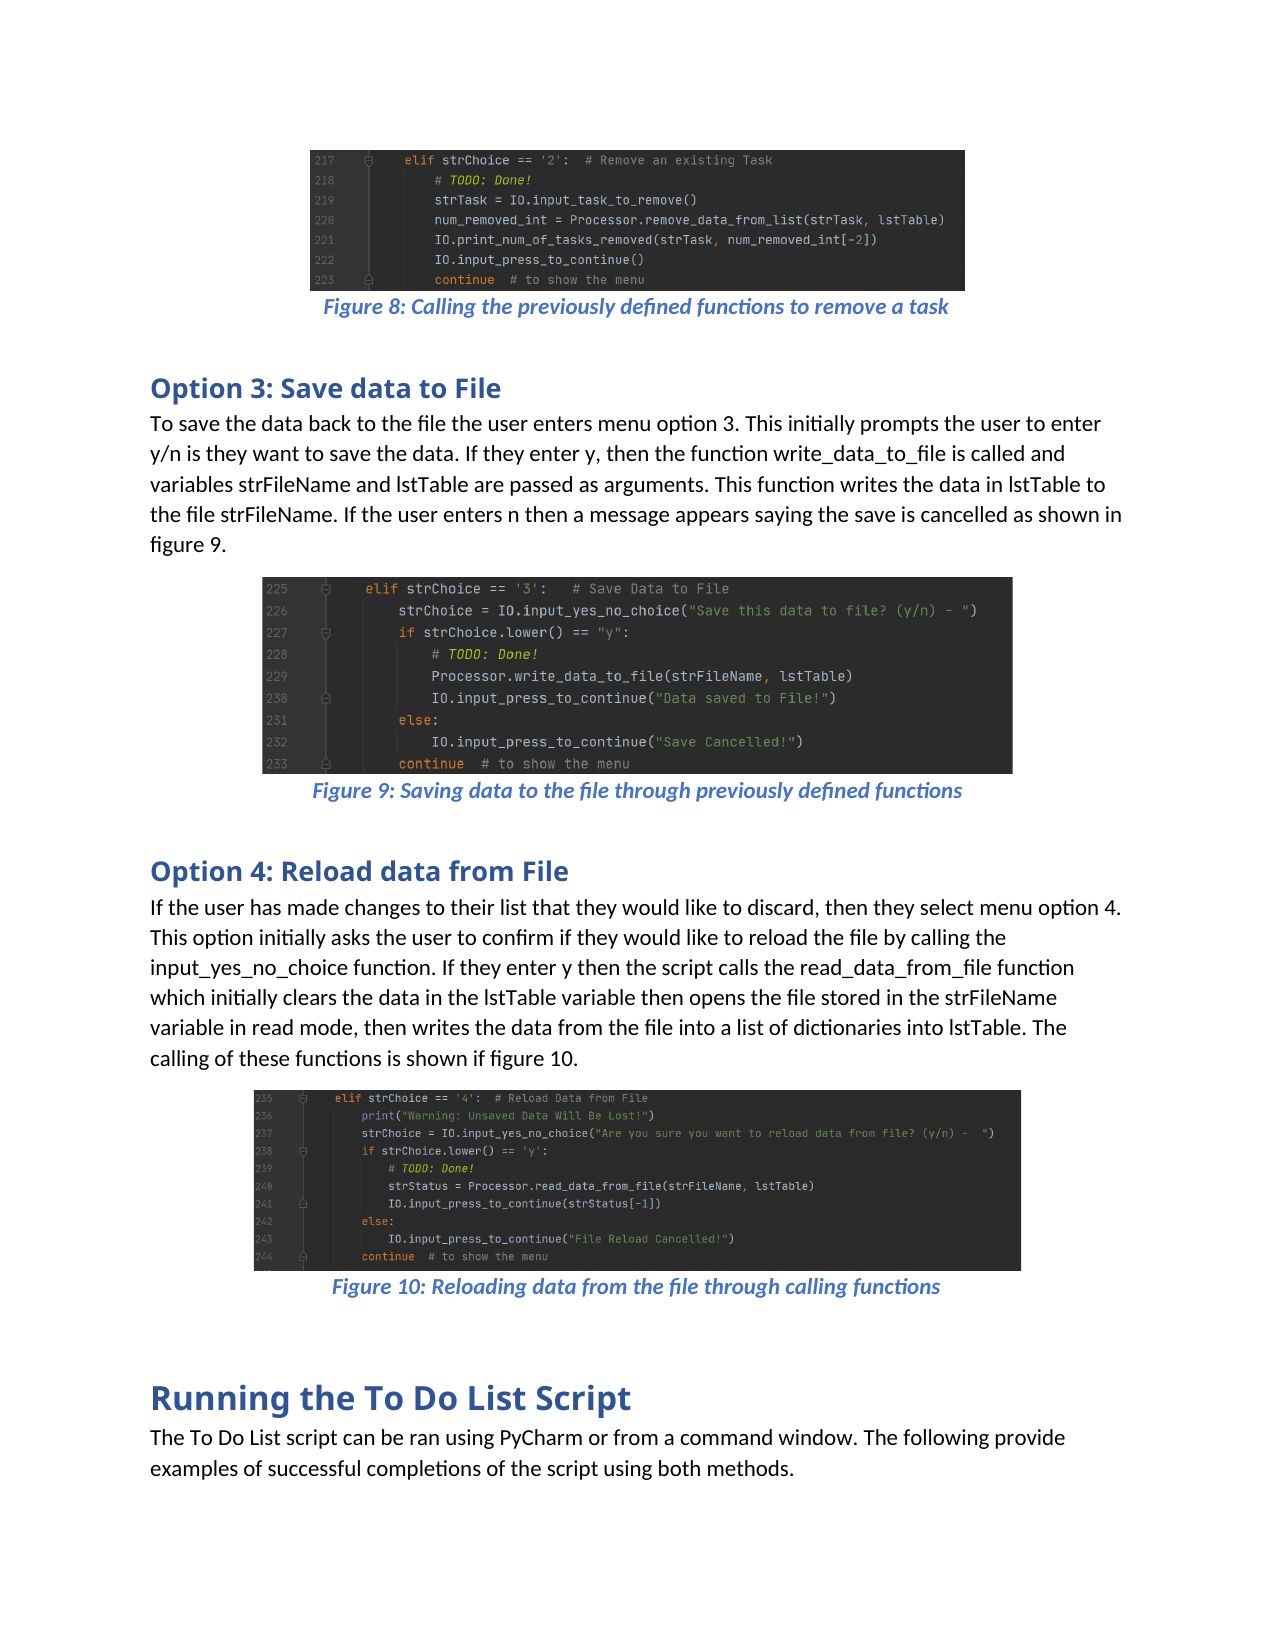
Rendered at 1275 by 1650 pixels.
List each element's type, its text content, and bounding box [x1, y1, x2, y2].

text If the user has made changes to their list that they would like to discard, then they select menu option 4. This option initially asks the user to confirm if they would like to reload the file by calling the input_yes_no_choice function. If they enter y then the script calls the read_data_from_file function which initially clears the data in the lstTable variable then opens the file stored in the strFileName variable in read mode, then writes the data from the file into a list of dictionaries into lstTable. The calling of these functions is shown if figure 10. [150, 893, 1125, 1072]
picture [262, 577, 1013, 774]
subtitle Option 3: Save data to File [150, 369, 1125, 406]
subtitle Running the To Do List Script [150, 1374, 1125, 1420]
picture [310, 150, 965, 291]
text The To Do List script can be ran using PyCharm or from a command window. The following provide examples of successful completions of the script using both methods. [150, 1423, 1125, 1482]
subtitle Option 4: Reload data from File [150, 853, 1125, 890]
picture [253, 1090, 1022, 1271]
text To save the data back to the file the user enters menu option 3. This initially prompts the user to enter y/n is they want to save the data. If they enter y, then the function write_data_to_file is called and variables strFileName and lstTable are passed as arguments. This function writes the data in lstTable to the file strFileName. If the user enters n then a message appears saying the save is cancelled as shown in figure 9. [150, 409, 1125, 558]
